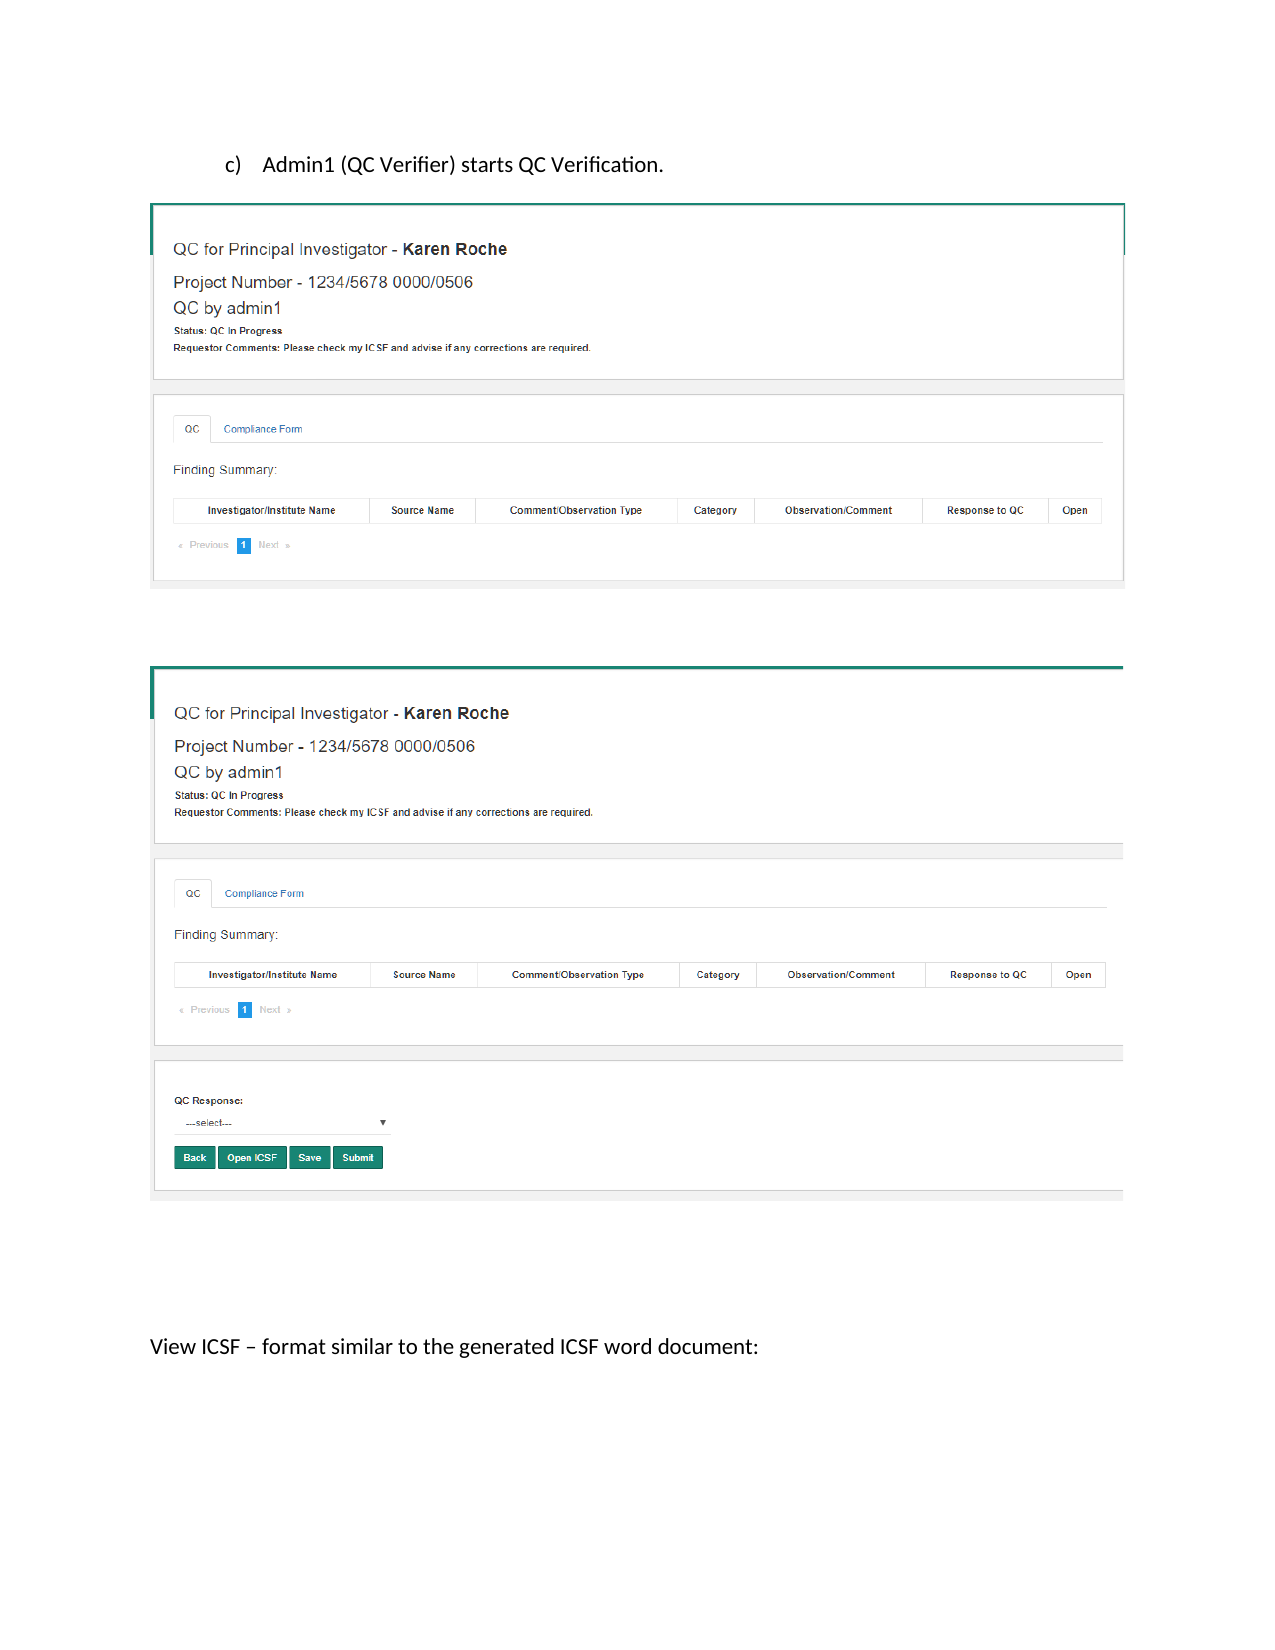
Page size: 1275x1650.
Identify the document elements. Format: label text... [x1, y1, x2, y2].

list Admin1 (QC Verifier) starts QC Verification. [225, 150, 1125, 178]
picture [150, 666, 1124, 1201]
picture [150, 203, 1125, 589]
text View ICSF – format similar to the generated ICSF word document: [150, 1332, 1125, 1360]
